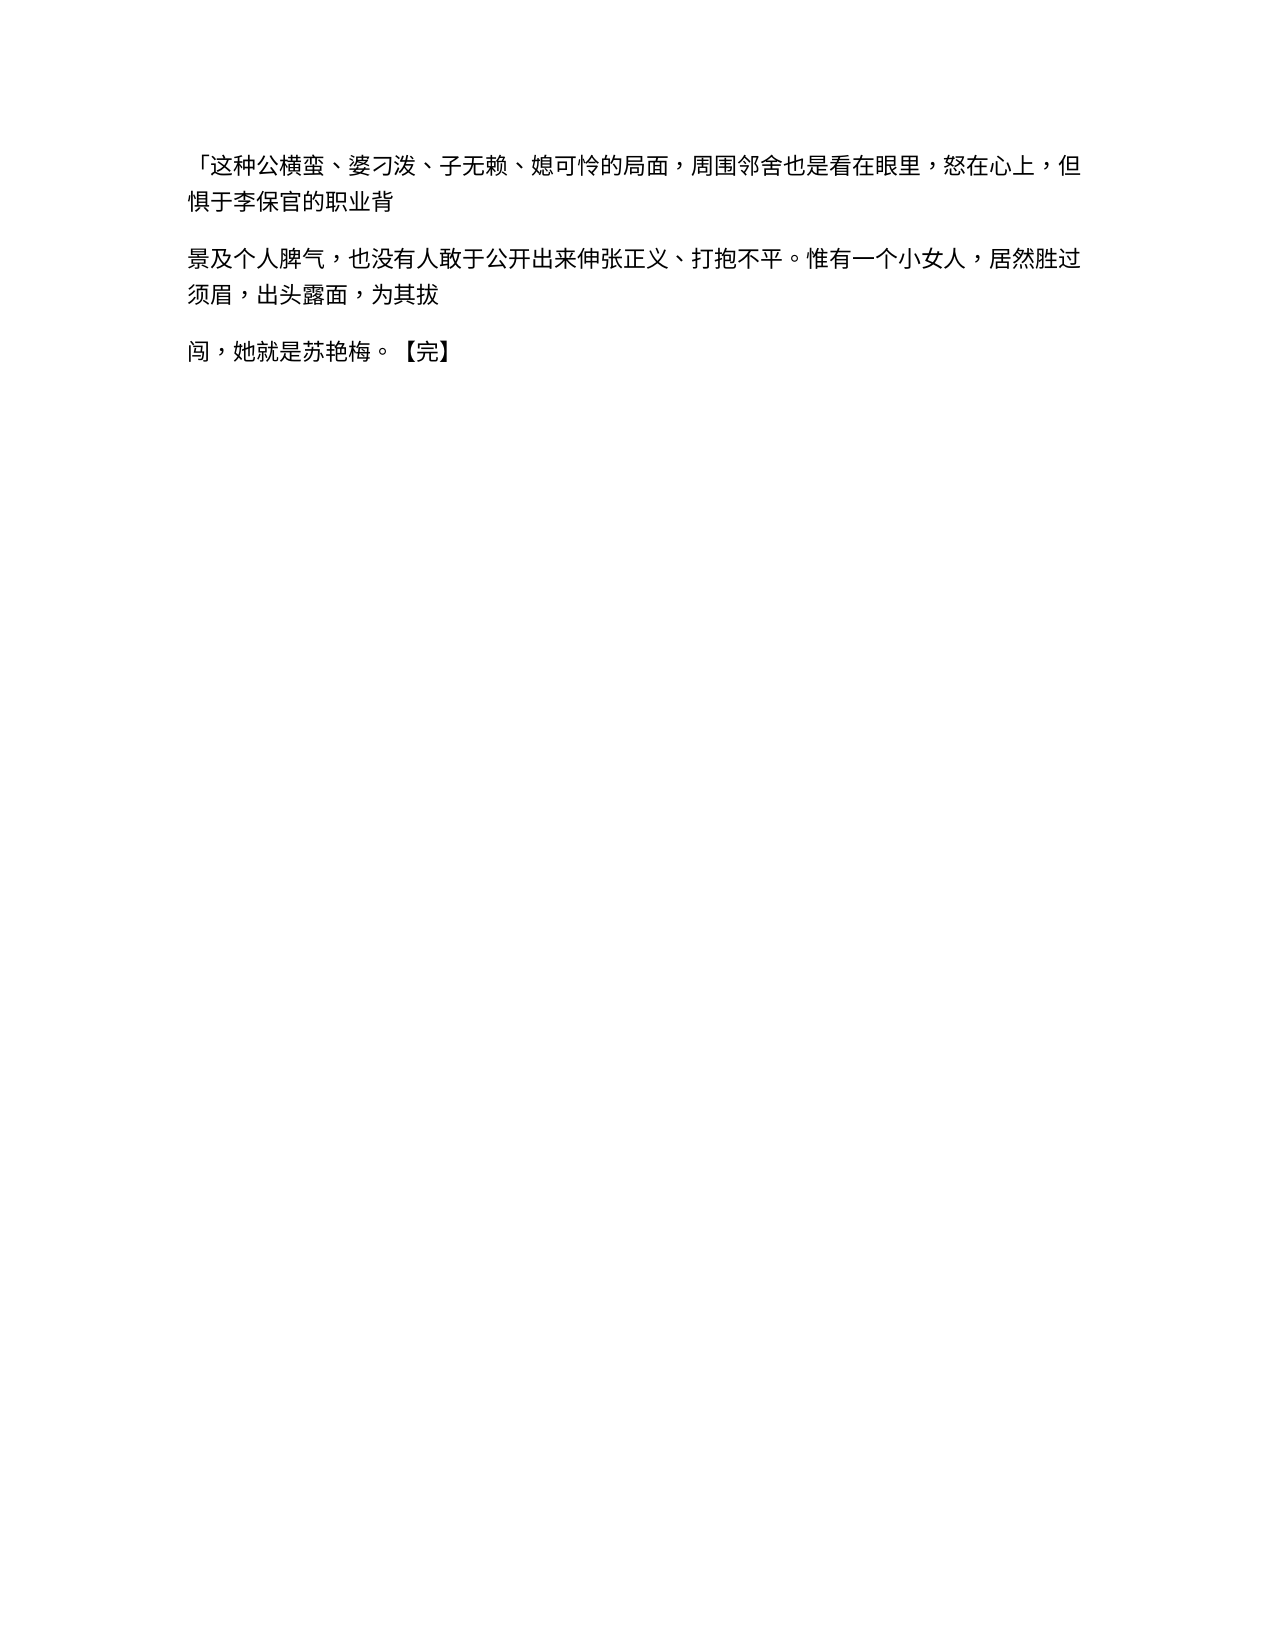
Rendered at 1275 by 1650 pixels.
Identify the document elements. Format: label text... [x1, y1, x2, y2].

text 「这种公横蛮、婆刁泼、子无赖、媳可怜的局面，周围邻舍也是看在眼里，怒在心上，但惧于李保官的职业背 [187, 150, 1087, 217]
text 闯，她就是苏艳梅。【完】 [187, 335, 1087, 367]
text 景及个人脾气，也没有人敢于公开出来伸张正义、打抱不平。惟有一个小女人，居然胜过须眉，出头露面，为其拔 [187, 243, 1087, 310]
